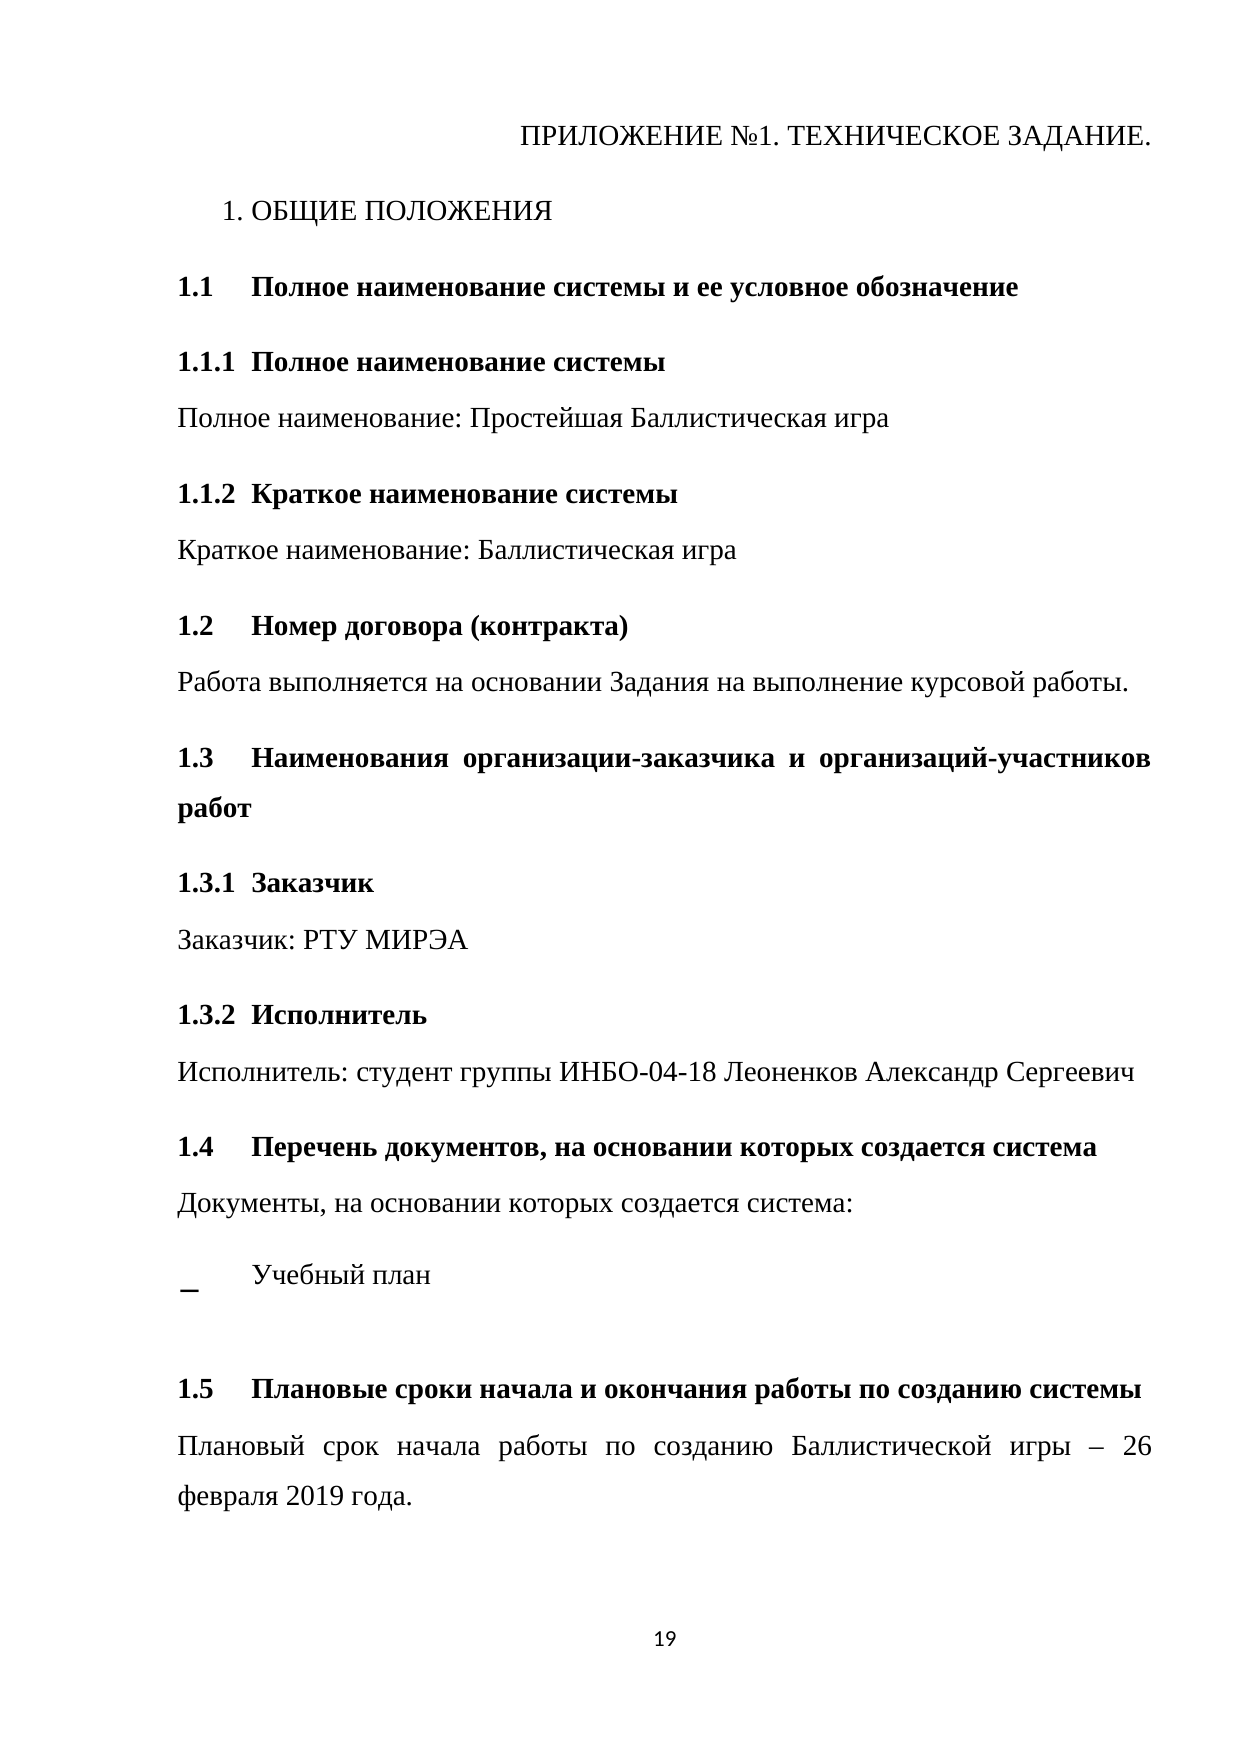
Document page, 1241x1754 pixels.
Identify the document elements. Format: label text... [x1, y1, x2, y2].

list Наименования организации-заказчика и организаций-участников работ [177, 740, 1152, 823]
list Краткое наименование системы [177, 476, 1152, 509]
list ОБЩИЕ ПОЛОЖЕНИЯ [222, 193, 1152, 227]
text Исполнитель: студент группы ИНБО-04-18 Леоненков Александр Сергеевич [177, 1054, 1152, 1087]
list Номер договора (контракта) [177, 608, 1152, 641]
list Перечень документов, на основании которых создается система [177, 1129, 1152, 1163]
list Полное наименование системы и ее условное обозначение [177, 269, 1152, 302]
list Заказчик [177, 865, 1152, 899]
list Полное наименование системы [177, 344, 1152, 378]
list Плановые сроки начала и окончания работы по созданию системы [177, 1371, 1152, 1405]
subtitle ПРИЛОЖЕНИЕ №1. ТЕХНИЧЕСКОЕ ЗАДАНИЕ. [177, 118, 1152, 152]
list Исполнитель [177, 997, 1152, 1031]
text Документы, на основании которых создается система: [177, 1186, 1152, 1219]
text Работа выполняется на основании Задания на выполнение курсовой работы. [177, 664, 1152, 698]
text Полное наименование: Простейшая Баллистическая игра [177, 401, 1152, 434]
text Заказчик: РТУ МИРЭА [177, 922, 1152, 955]
text Краткое наименование: Баллистическая игра [177, 532, 1152, 566]
list Учебный план [177, 1257, 1152, 1317]
text Плановый срок начала работы по созданию Баллистической игры – 26 февраля 2019 года. [177, 1428, 1152, 1512]
